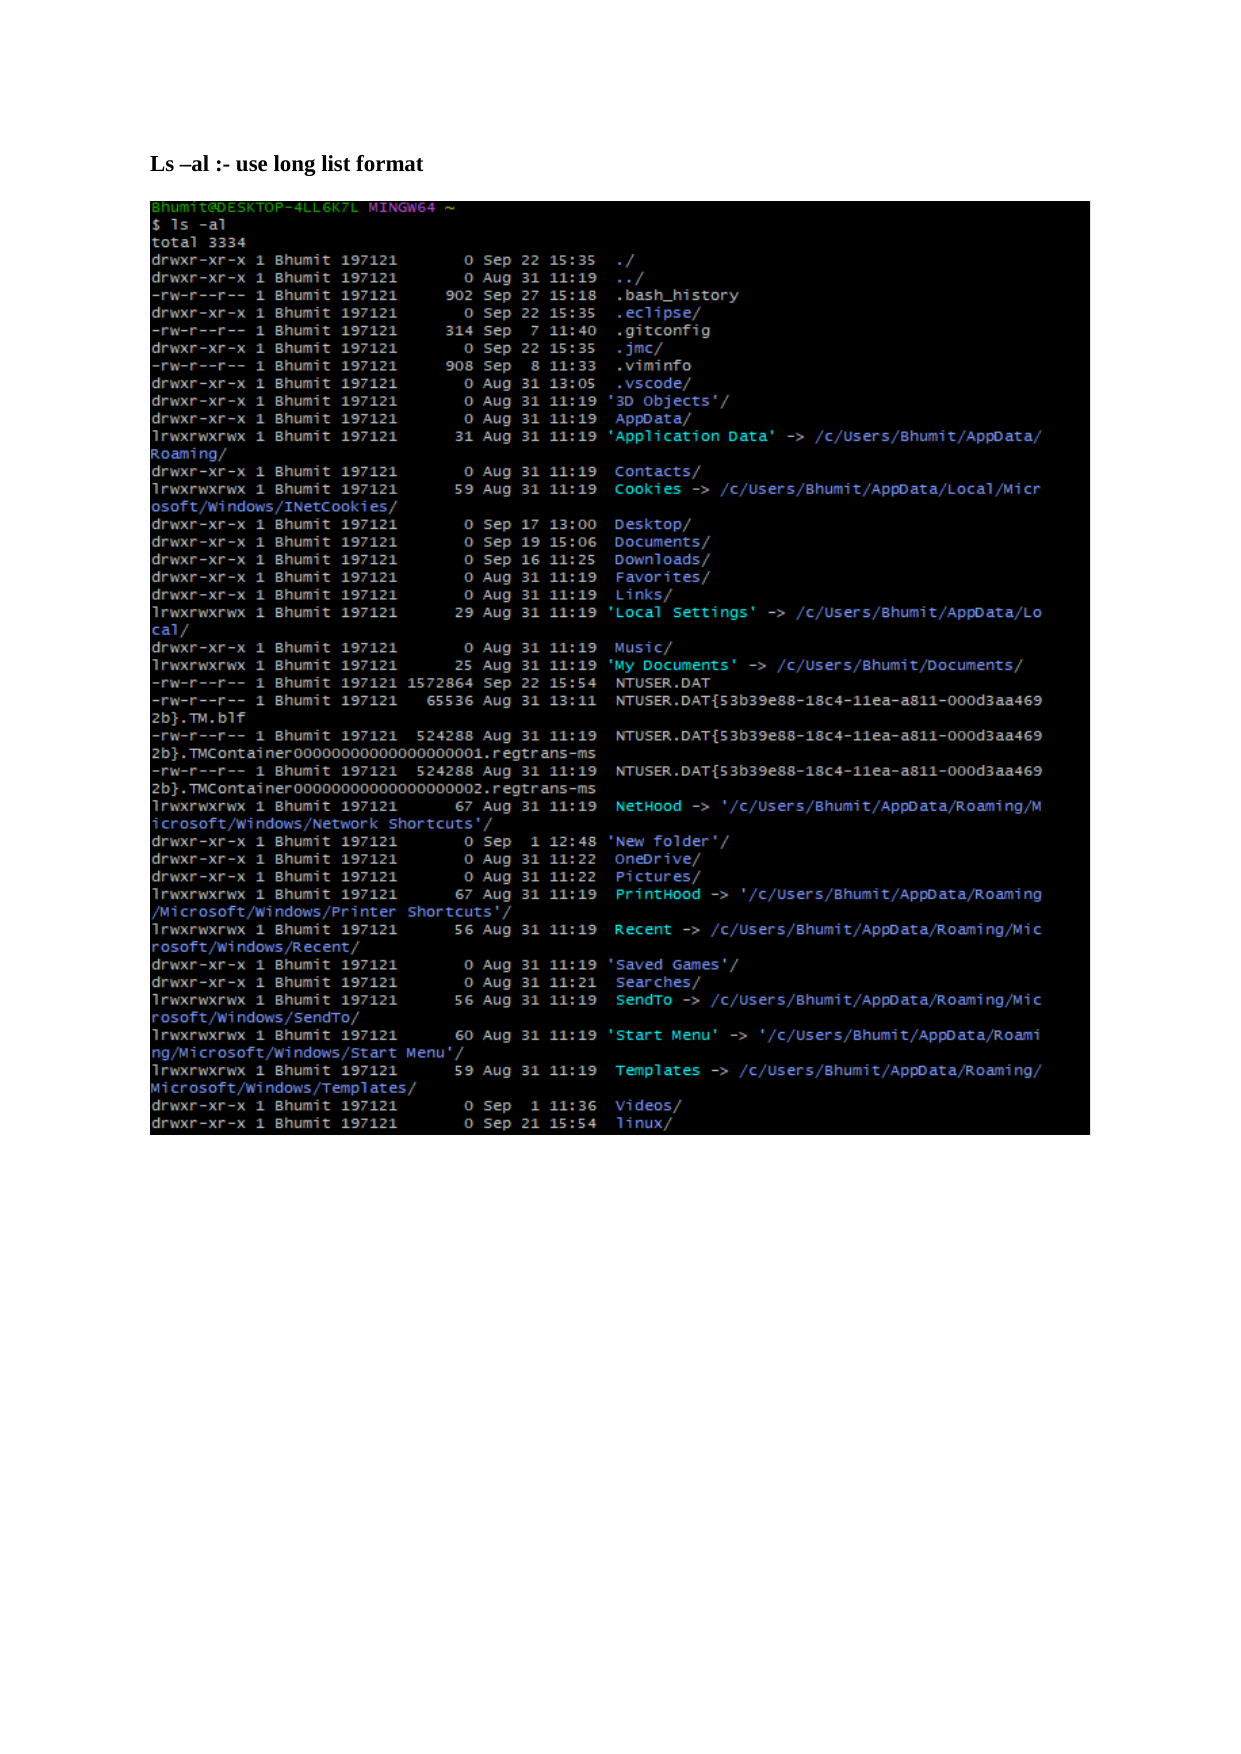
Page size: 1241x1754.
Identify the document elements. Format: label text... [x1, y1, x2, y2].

text Ls –al :- use long list format [150, 150, 1090, 176]
picture [150, 201, 1091, 1135]
